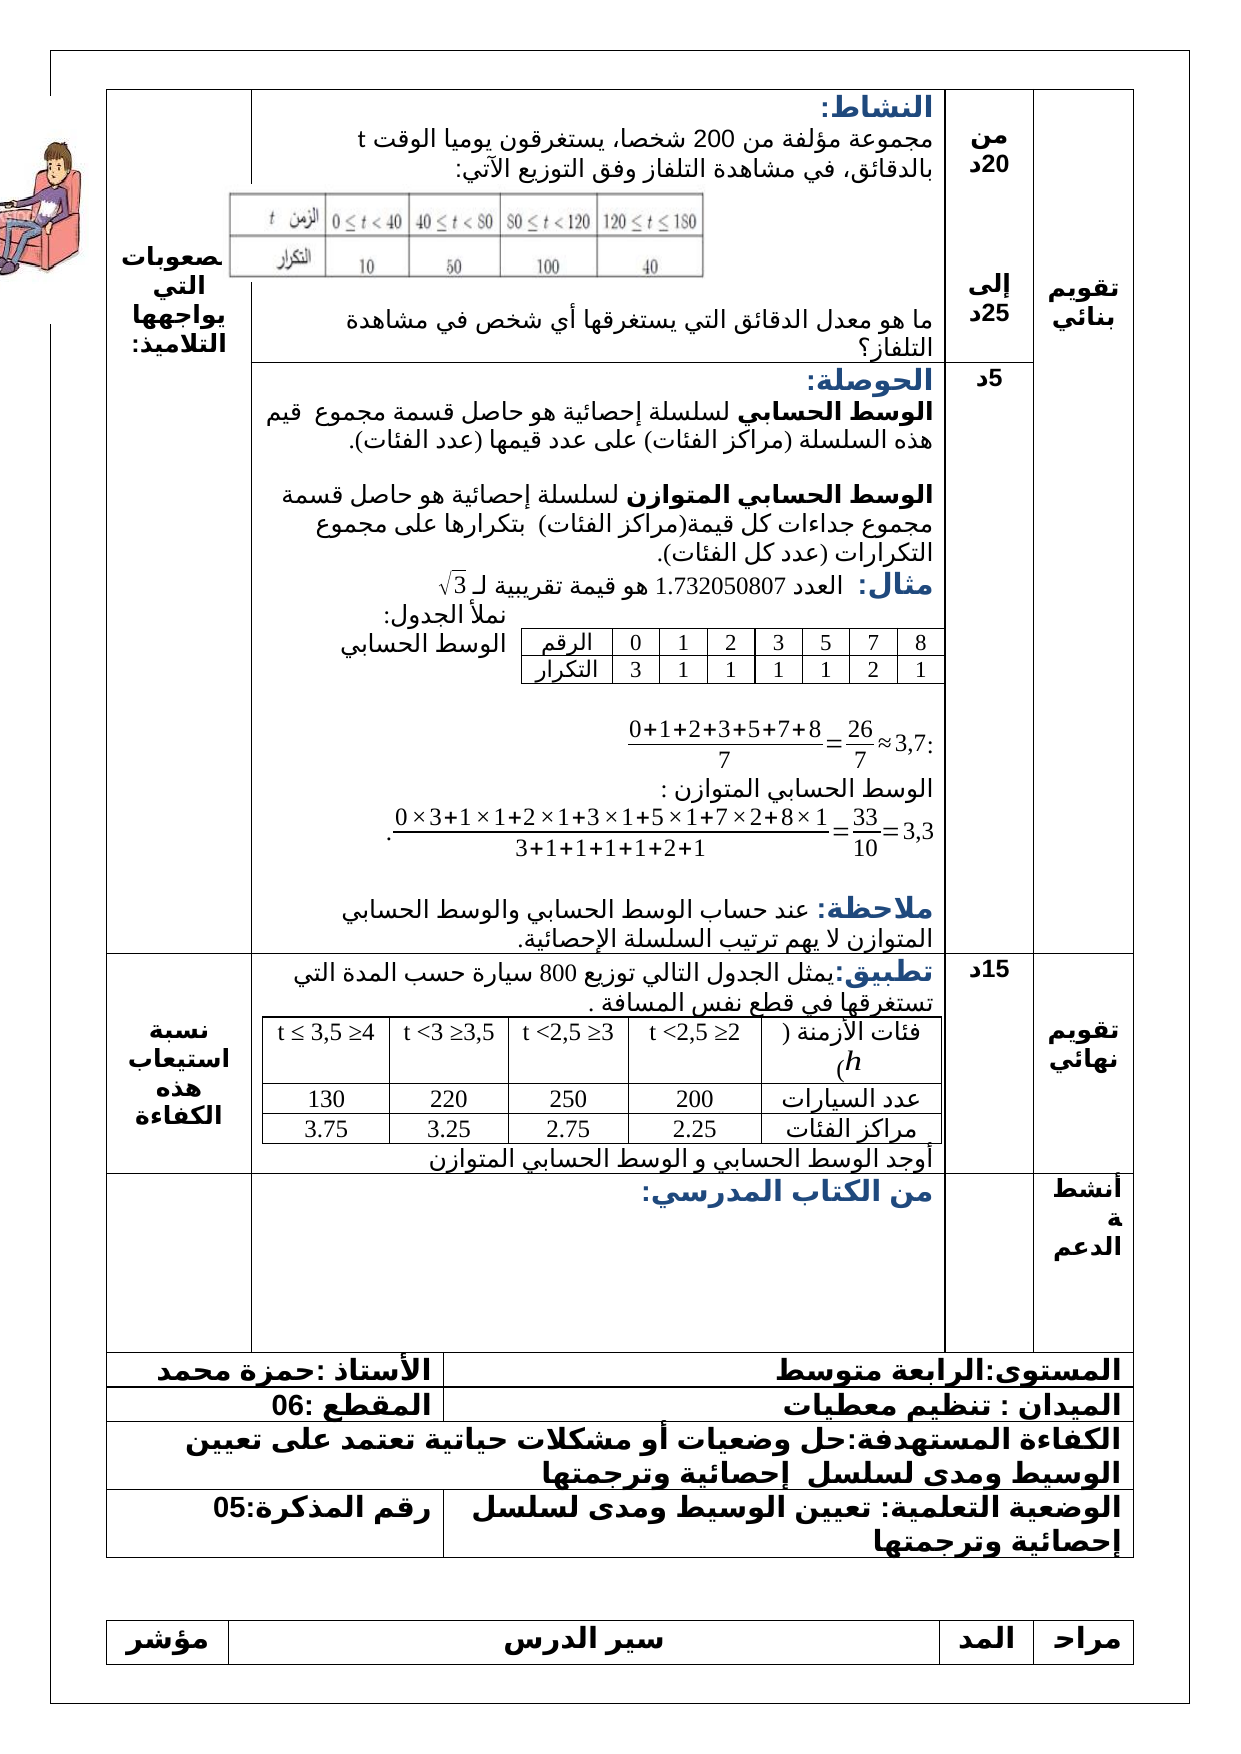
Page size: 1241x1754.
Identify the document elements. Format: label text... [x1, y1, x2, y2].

table_cell الميدان : تنظيم معطيات [444, 1388, 1133, 1421]
table_cell من الكتاب المدرسي: [252, 1174, 944, 1352]
table_cell نسبة استيعاب هذه الكفاءة [107, 954, 251, 1173]
picture [0, 96, 89, 324]
picture [221, 184, 716, 282]
table_cell أنشطة الدعم [1034, 1174, 1133, 1352]
table_cell تقويم بنائي [1034, 90, 1133, 953]
table_cell النشاط: مجموعة مؤلفة من 200 شخصا، يستغرقون يوميا الوقت t بالدقائق، في مشاهدة التلفاز وفق التوزيع الآتي: ما هو معدل الدقائق التي يستغرقها أي شخص في مشاهدة التلفاز؟ [252, 90, 944, 362]
table_header مراحل الدرس [1034, 1621, 1133, 1664]
table_cell [946, 1174, 1033, 1352]
table_cell تقويم نهائي [1034, 954, 1133, 1173]
table_cell من20د إلى25د [946, 90, 1033, 362]
table_cell الأستاذ :حمزة محمد [107, 1353, 443, 1386]
table_cell [107, 1174, 251, 1352]
table_cell الوضعية التعلمية: تعيين الوسيط ومدى لسلسل إحصائية وترجمتها [444, 1490, 1133, 1557]
table_cell تطبيق:يمثل الجدول التالي توزيع 800 سيارة حسب المدة التي تستغرقها في قطع نفس المسافة . أوجد الوسط الحسابي و الوسط الحسابي المتوازن [252, 954, 944, 1173]
table_cell الصعوبات التي يواجهها التلاميذ: [107, 90, 251, 953]
table_cell الحوصلة: الوسط الحسابي لسلسلة إحصائية هو حاصل قسمة مجموع قيم هذه السلسلة (مراكز الفئات) على عدد قيمها (عدد الفئات). الوسط الحسابي المتوازن لسلسلة إحصائية هو حاصل قسمة مجموع جداءات كل قيمة(مراكز الفئات) بتكرارها على مجموع التكرارات (عدد كل الفئات). مثال: العدد 1.732050807 هو قيمة تقريبية لـ نملأ الجدول: الوسط الحسابي : الوسط الحسابي المتوازن : . ملاحظة: عند حساب الوسط الحسابي والوسط الحسابي المتوازن لا يهم ترتيب السلسلة الإحصائية. [252, 363, 944, 953]
table_header سير الدرس [229, 1621, 939, 1664]
table_cell 15د [946, 954, 1033, 1173]
table_header مؤشر الكفاءة [107, 1621, 228, 1664]
table_cell المقطع :06 [107, 1388, 443, 1421]
table_cell 5د [946, 363, 1033, 953]
table_cell الكفاءة المستهدفة:حل وضعيات أو مشكلات حياتية تعتمد على تعيين الوسيط ومدى لسلسل إحصائية وترجمتها [107, 1422, 1133, 1489]
table_cell المستوى:الرابعة متوسط [444, 1353, 1133, 1386]
table_cell رقم المذكرة:05 [107, 1490, 443, 1557]
table_header المدة الزمنية [940, 1621, 1033, 1664]
